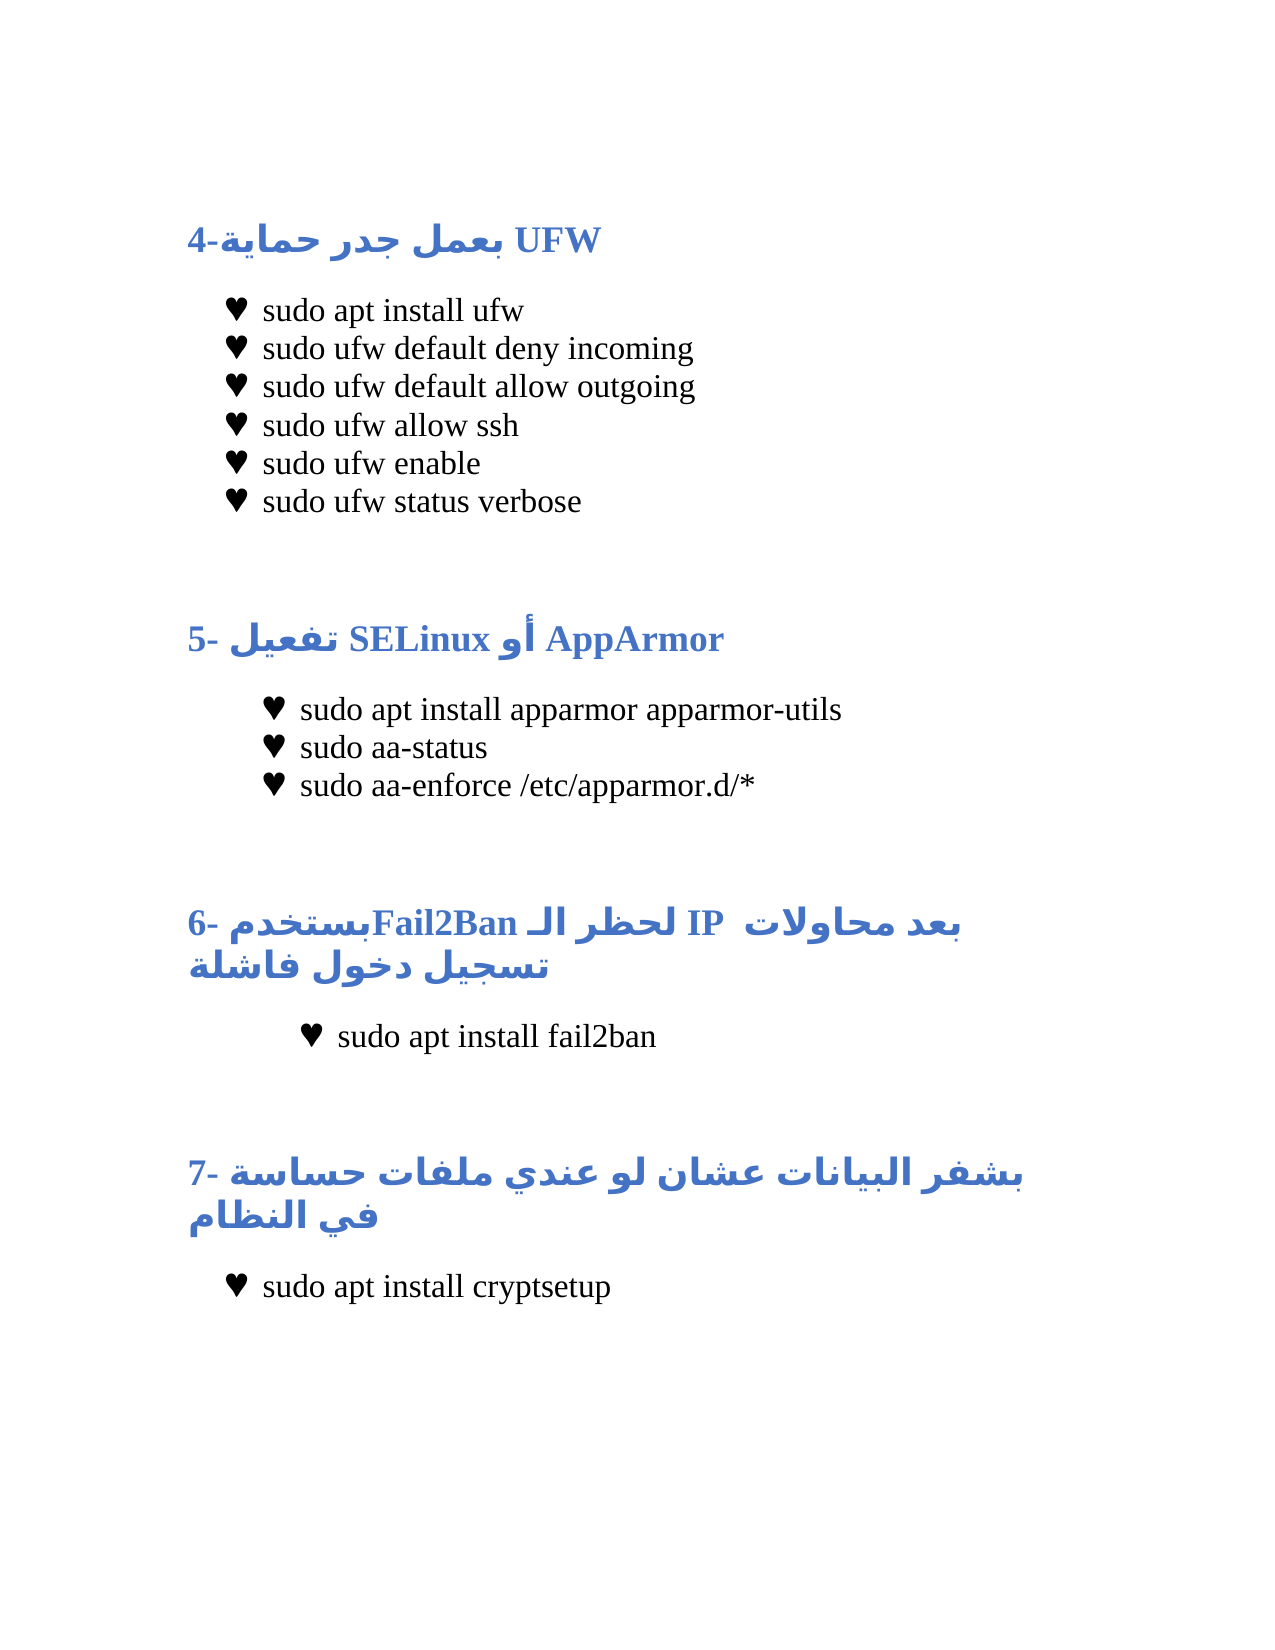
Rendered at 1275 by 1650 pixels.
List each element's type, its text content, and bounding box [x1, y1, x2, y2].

list sudo aa-status [262, 727, 1087, 765]
list sudo ufw status verbose [225, 481, 1087, 520]
list sudo aa-enforce /etc/apparmor.d/* [262, 765, 1087, 804]
list sudo apt install apparmor apparmor-utils [262, 689, 1087, 727]
text 4-بعمل جدر حماية UFW [187, 217, 1087, 261]
text 5- تفعيل SELinux أو AppArmor [187, 616, 1087, 659]
list sudo ufw default allow outgoing [225, 366, 1087, 405]
list sudo apt install fail2ban [300, 1016, 1087, 1054]
list sudo ufw allow ssh [225, 405, 1087, 443]
list sudo ufw default deny incoming [225, 328, 1087, 366]
list sudo apt install cryptsetup [225, 1266, 1087, 1304]
list sudo apt install ufw [225, 290, 1087, 328]
text 6- بستخدمFail2Ban لحظر الـ IP بعد محاولات تسجيل دخول فاشلة [187, 900, 1087, 987]
text 7-بشفر البيانات عشان لو عندي ملفات حساسة في النظام [187, 1151, 1087, 1237]
list sudo ufw enable [225, 443, 1087, 481]
